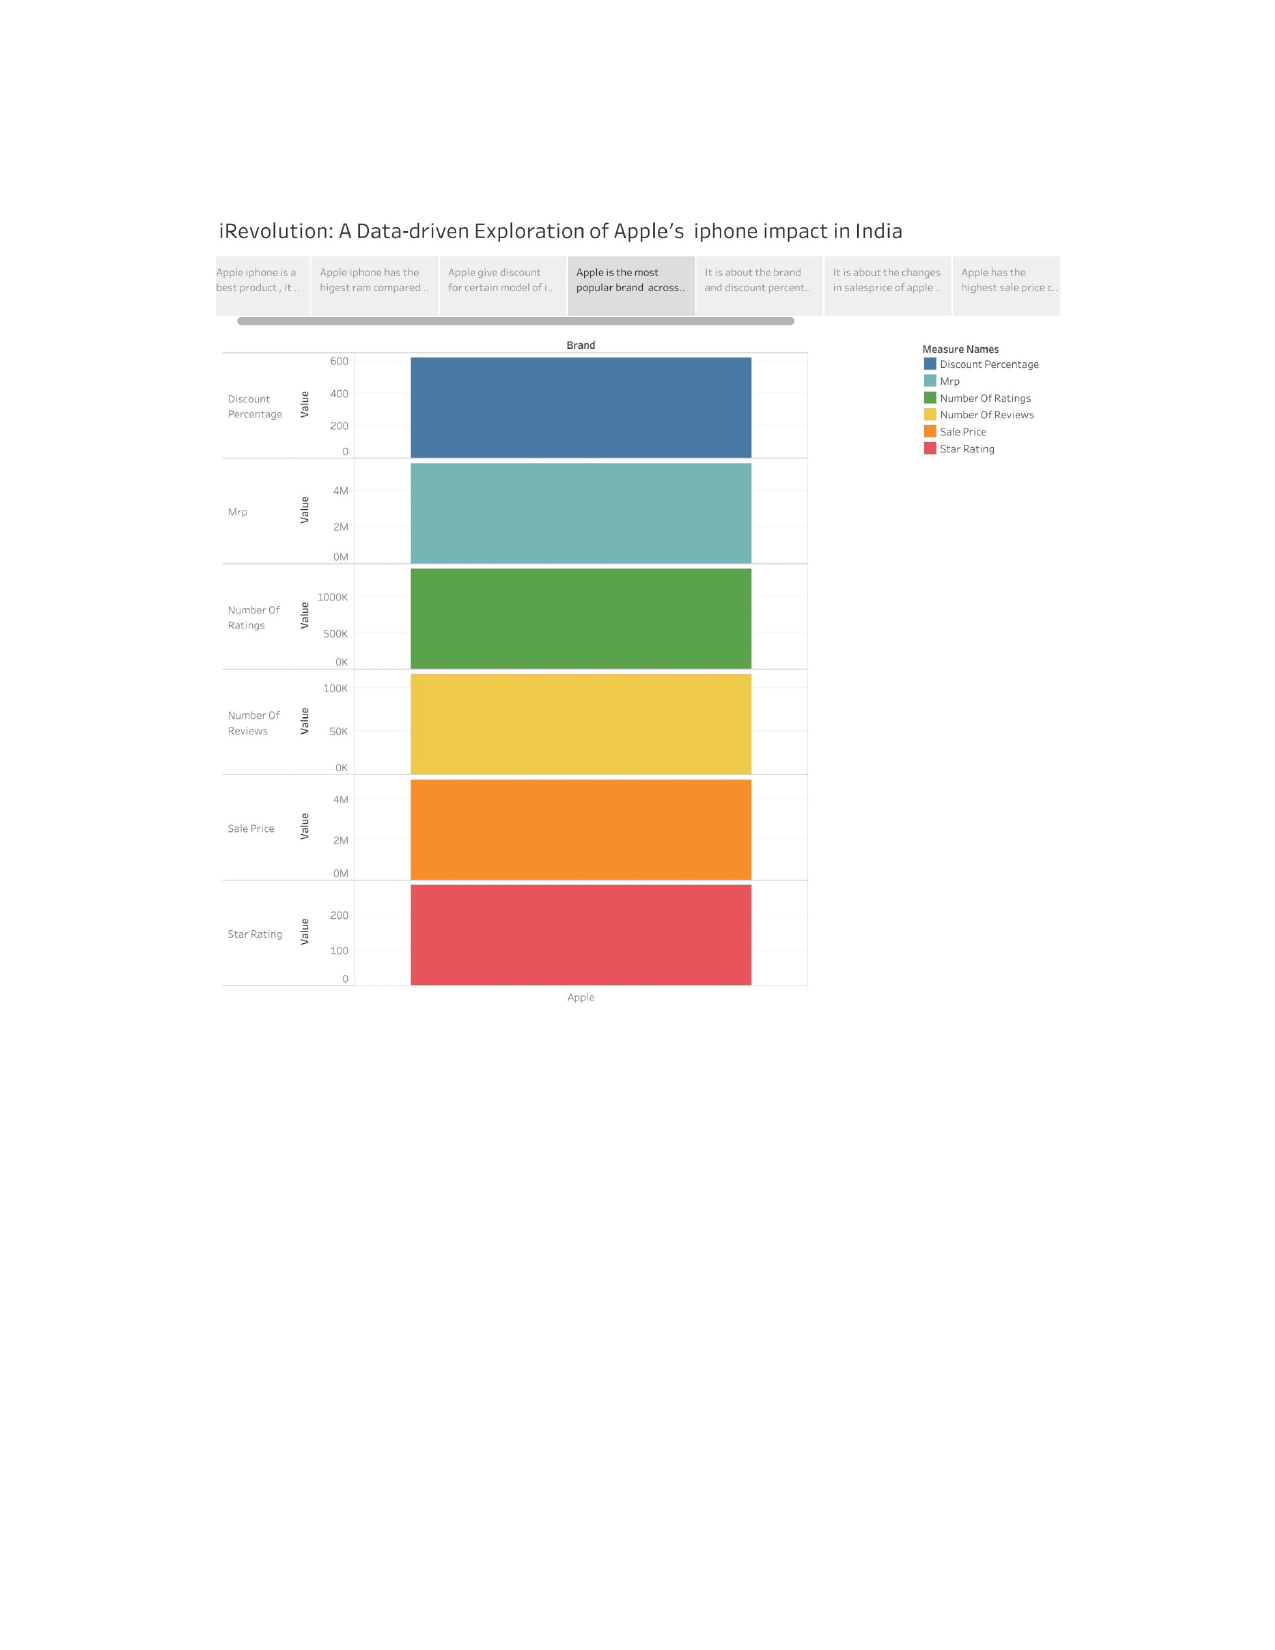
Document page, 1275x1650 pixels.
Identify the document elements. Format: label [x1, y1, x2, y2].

picture [150, 150, 1125, 1501]
